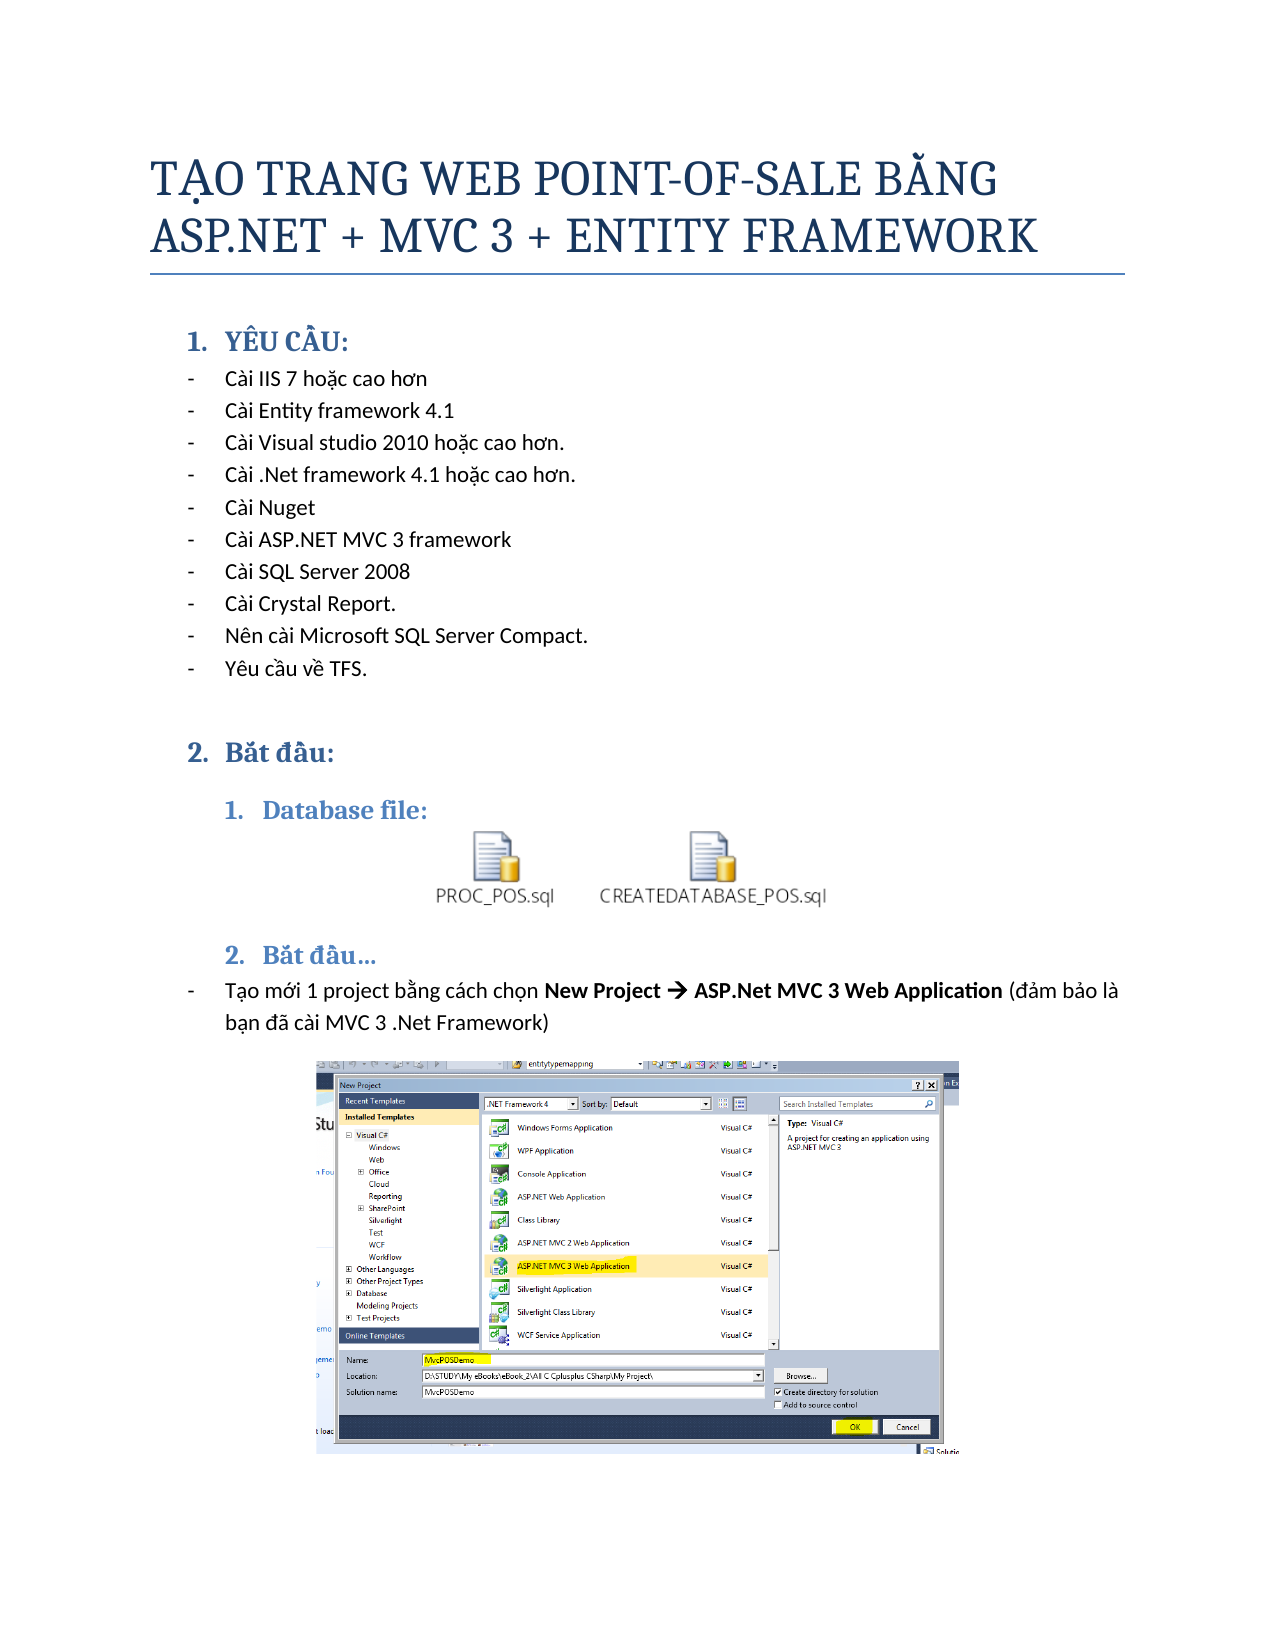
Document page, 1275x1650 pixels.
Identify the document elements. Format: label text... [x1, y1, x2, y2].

list Cài IIS 7 hoặc cao hơn [187, 364, 1125, 392]
subtitle Bắt đầu: [187, 736, 1125, 769]
list Cài SQL Server 2008 [187, 557, 1125, 585]
subtitle Database file: [225, 795, 1125, 826]
subtitle Bắt đầu… [225, 940, 1125, 971]
list Cài Crystal Report. [187, 589, 1125, 617]
picture [316, 1061, 959, 1454]
list Cài Entity framework 4.1 [187, 396, 1125, 424]
subtitle YÊU CẦU: [187, 325, 1125, 359]
list Nên cài Microsoft SQL Server Compact. [187, 621, 1125, 649]
list Cài Nuget [187, 493, 1125, 521]
list Yêu cầu về TFS. [187, 654, 1125, 682]
list Cài ASP.NET MVC 3 framework [187, 525, 1125, 553]
list Tạo mới 1 project bằng cách chọn New Project ASP.Net MVC 3 Web Application (đảm bảo là bạn đã cài MVC 3 .Net Framework) [187, 976, 1125, 1036]
list Cài .Net framework 4.1 hoặc cao hơn. [187, 461, 1125, 488]
list Cài Visual studio 2010 hoặc cao hơn. [187, 428, 1125, 456]
title TẠO TRANG WEB POINT-OF-SALE BẰNG ASP.NET + MVC 3 + ENTITY FRAMEWORK [150, 150, 1125, 273]
